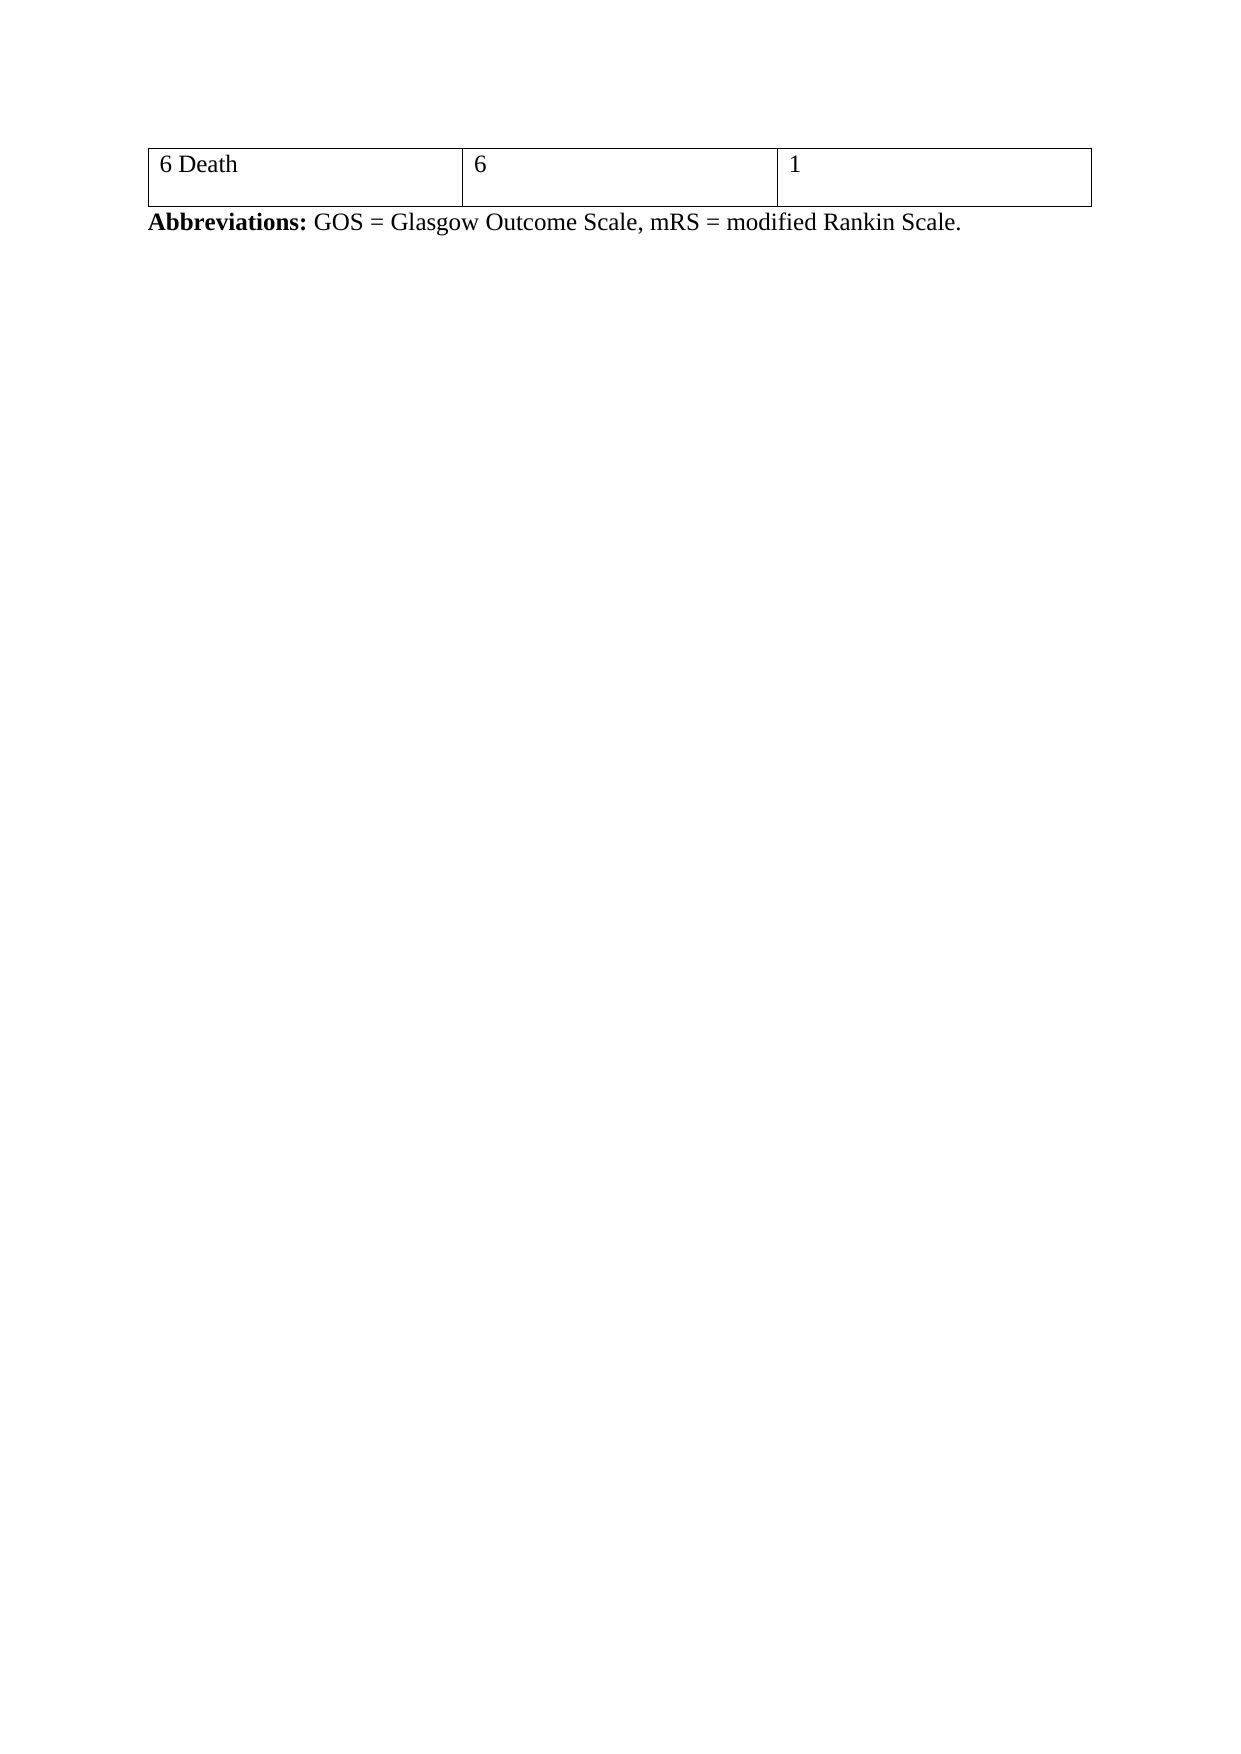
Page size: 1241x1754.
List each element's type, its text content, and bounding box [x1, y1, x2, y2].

table_cell 1 [778, 149, 1091, 206]
text Abbreviations: GOS = Glasgow Outcome Scale, mRS = modified Rankin Scale. [148, 207, 1093, 236]
table_cell 6 [463, 149, 777, 206]
table_cell 6 Death [149, 149, 462, 206]
